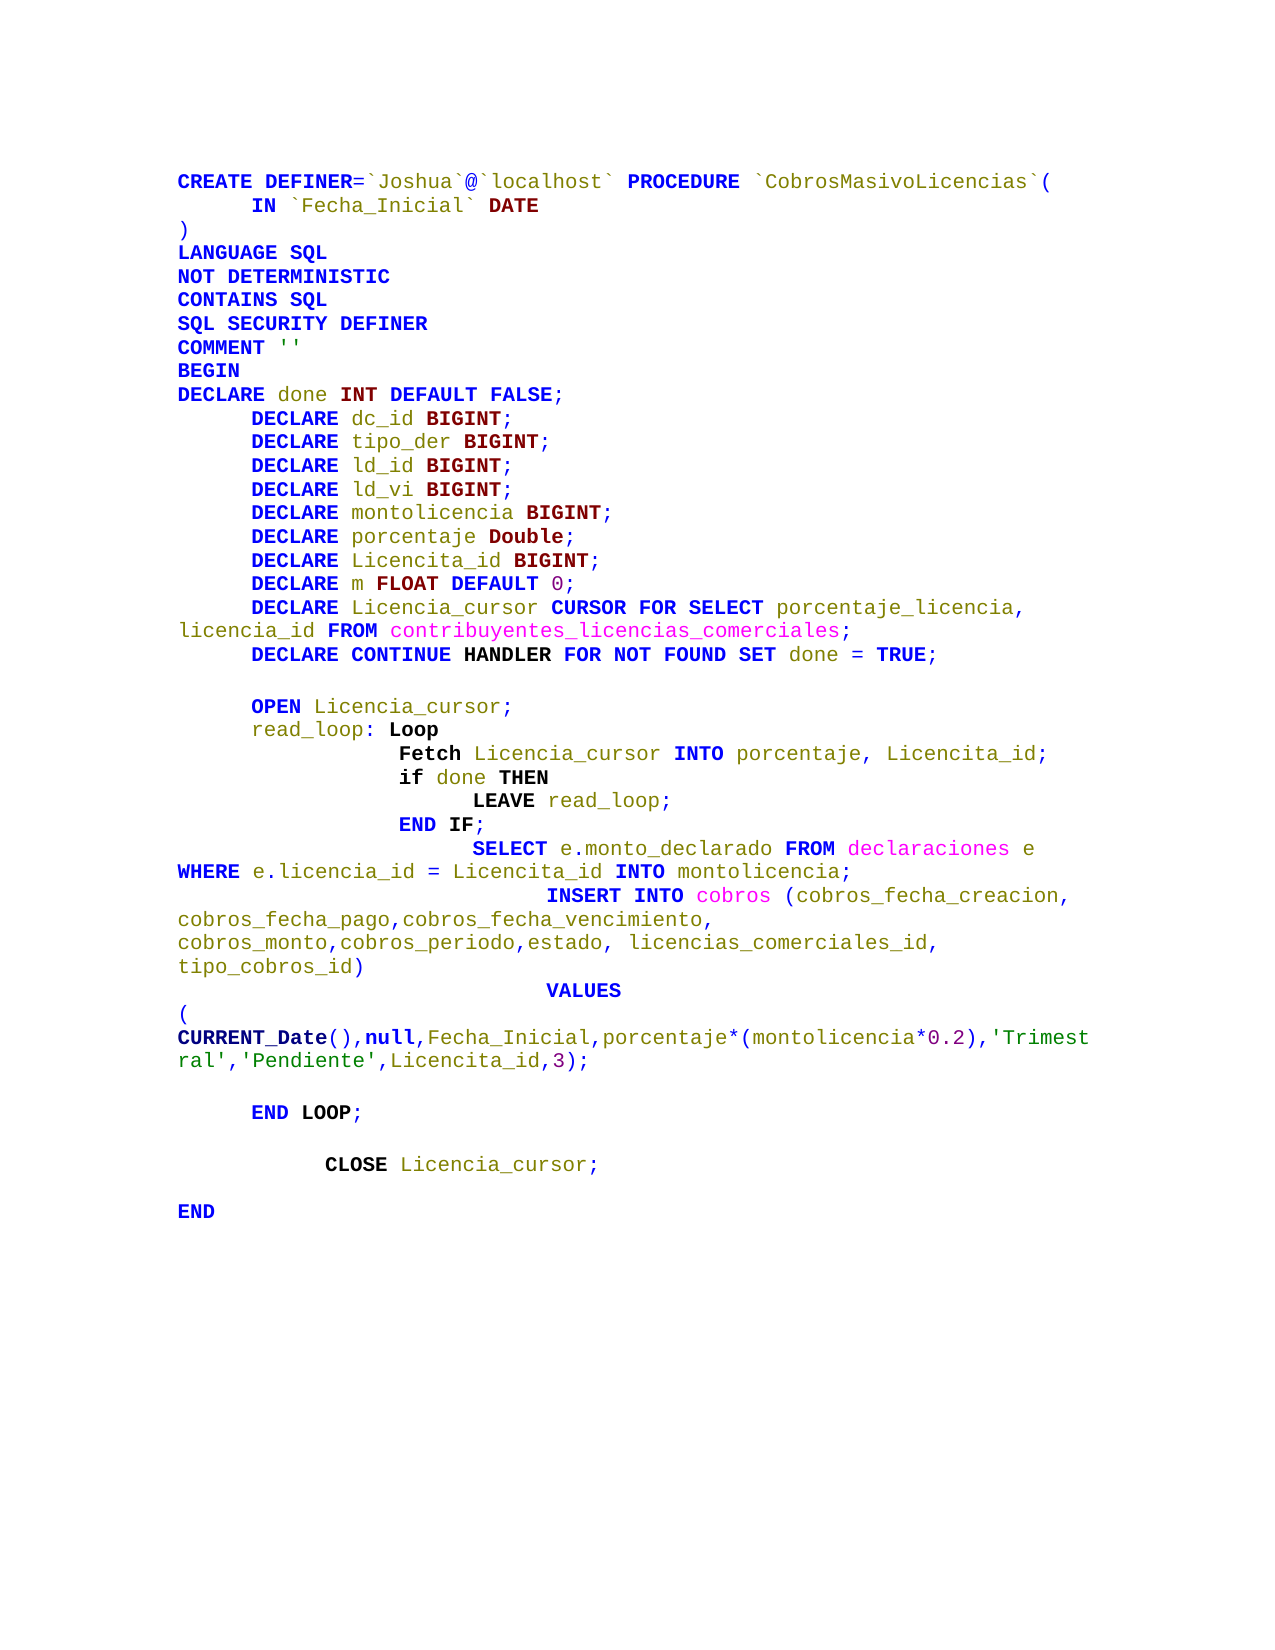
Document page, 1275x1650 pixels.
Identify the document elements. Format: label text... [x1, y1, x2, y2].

text DECLARE tipo_der BIGINT; [177, 431, 1098, 455]
text SELECT e.monto_declarado FROM declaraciones e WHERE e.licencia_id = Licencita_id INTO montolicencia; [177, 838, 1098, 885]
text NOT DETERMINISTIC [177, 266, 1098, 289]
text DECLARE m FLOAT DEFAULT 0; [177, 573, 1098, 597]
text Fetch Licencia_cursor INTO porcentaje, Licencita_id; [177, 743, 1098, 767]
text LANGUAGE SQL [177, 242, 1098, 266]
text DECLARE Licencia_cursor CURSOR FOR SELECT porcentaje_licencia, licencia_id FROM contribuyentes_licencias_comerciales; [177, 597, 1098, 644]
text COMMENT '' [177, 337, 1098, 360]
text OPEN Licencia_cursor; [177, 696, 1098, 719]
text DECLARE dc_id BIGINT; [177, 408, 1098, 431]
text DECLARE CONTINUE HANDLER FOR NOT FOUND SET done = TRUE; [177, 644, 1098, 668]
text DECLARE porcentaje Double; [177, 526, 1098, 549]
text END LOOP; [177, 1102, 1098, 1126]
text SQL SECURITY DEFINER [177, 313, 1098, 337]
text DECLARE Licencita_id BIGINT; [177, 549, 1098, 573]
text LEAVE read_loop; [177, 790, 1098, 814]
text CLOSE Licencia_cursor; [177, 1154, 1098, 1177]
text CREATE DEFINER=`Joshua`@`localhost` PROCEDURE `CobrosMasivoLicencias`( [177, 171, 1098, 195]
text read_loop: Loop [177, 719, 1098, 743]
text DECLARE ld_vi BIGINT; [177, 479, 1098, 502]
text DECLARE montolicencia BIGINT; [177, 502, 1098, 526]
text INSERT INTO cobros (cobros_fecha_creacion, cobros_fecha_pago,cobros_fecha_vencimiento, cobros_monto,cobros_periodo,estado, licencias_comerciales_id, tipo_cobros_id) [177, 885, 1098, 979]
text END IF; [177, 814, 1098, 838]
text END [177, 1201, 1098, 1225]
text BEGIN [177, 360, 1098, 384]
text if done THEN [177, 767, 1098, 790]
text CONTAINS SQL [177, 289, 1098, 313]
text DECLARE ld_id BIGINT; [177, 455, 1098, 479]
text VALUES (CURRENT_Date(),null,Fecha_Inicial,porcentaje*(montolicencia*0.2),'Trimestral','Pendiente',Licencita_id,3); [177, 979, 1098, 1074]
text IN `Fecha_Inicial` DATE [177, 195, 1098, 218]
text ) [177, 218, 1098, 242]
text DECLARE done INT DEFAULT FALSE; [177, 384, 1098, 408]
